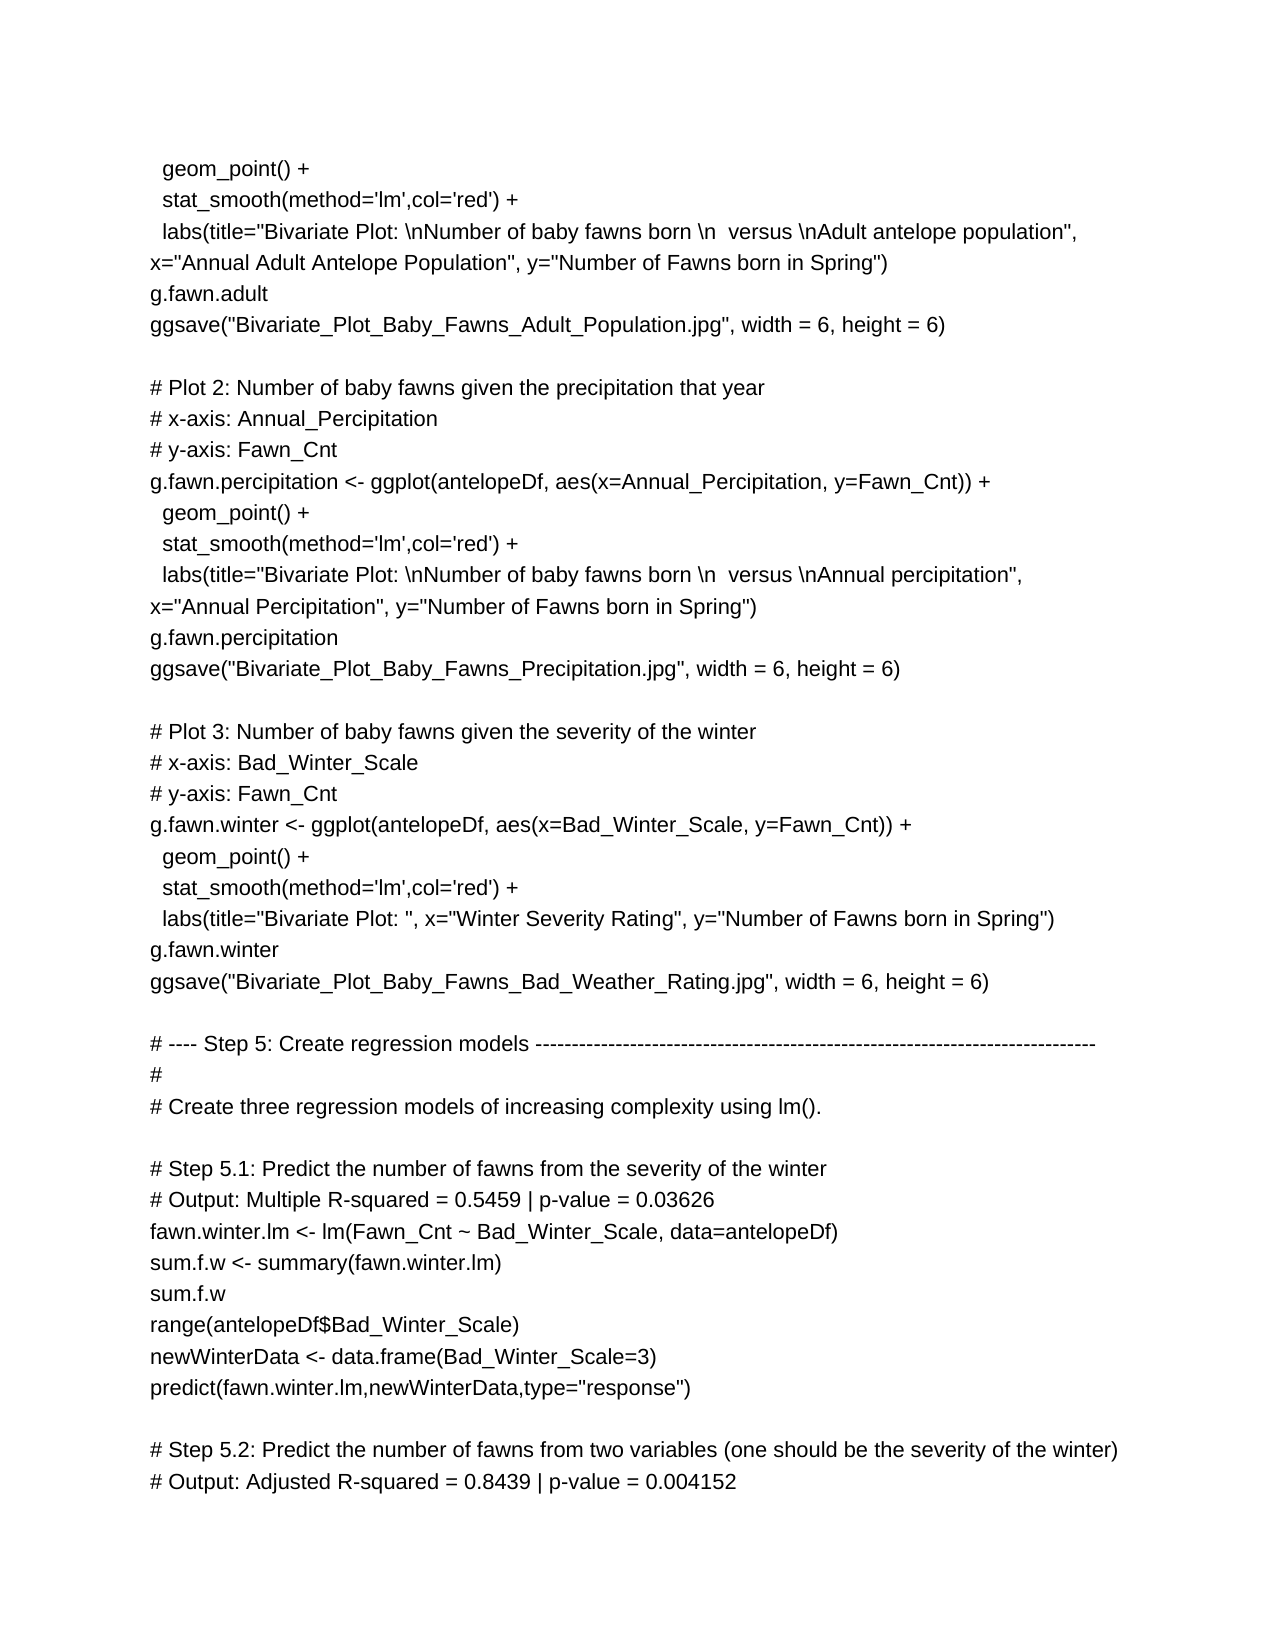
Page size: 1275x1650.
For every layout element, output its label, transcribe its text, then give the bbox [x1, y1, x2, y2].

text # x-axis: Annual_Percipitation [150, 400, 1125, 431]
text # [150, 1056, 1125, 1087]
text # y-axis: Fawn_Cnt [150, 431, 1125, 462]
text geom_point() + [150, 494, 1125, 525]
text # Step 5.1: Predict the number of fawns from the severity of the winter [150, 1150, 1125, 1181]
text # x-axis: Bad_Winter_Scale [150, 744, 1125, 775]
text g.fawn.percipitation <- ggplot(antelopeDf, aes(x=Annual_Percipitation, y=Fawn_Cnt)) + [150, 462, 1125, 494]
text # Step 5.2: Predict the number of fawns from two variables (one should be the severity of the winter) [150, 1431, 1125, 1462]
text # ---- Step 5: Create regression models ----------------------------------------------------------------------------- [150, 1025, 1125, 1056]
text g.fawn.winter [150, 931, 1125, 962]
text stat_smooth(method='lm',col='red') + [150, 525, 1125, 556]
text stat_smooth(method='lm',col='red') + [150, 869, 1125, 900]
text g.fawn.adult [150, 275, 1125, 306]
text # Plot 2: Number of baby fawns given the precipitation that year [150, 369, 1125, 400]
text stat_smooth(method='lm',col='red') + [150, 181, 1125, 212]
text ggsave("Bivariate_Plot_Baby_Fawns_Bad_Weather_Rating.jpg", width = 6, height = 6) [150, 962, 1125, 994]
text labs(title="Bivariate Plot: ", x="Winter Severity Rating", y="Number of Fawns born in Spring") [150, 900, 1125, 931]
text geom_point() + [150, 837, 1125, 869]
text # Output: Multiple R-squared = 0.5459 | p-value = 0.03626 [150, 1181, 1125, 1212]
text fawn.winter.lm <- lm(Fawn_Cnt ~ Bad_Winter_Scale, data=antelopeDf) [150, 1212, 1125, 1244]
text # Plot 3: Number of baby fawns given the severity of the winter [150, 712, 1125, 744]
text sum.f.w [150, 1275, 1125, 1306]
text predict(fawn.winter.lm,newWinterData,type="response") [150, 1369, 1125, 1400]
text ggsave("Bivariate_Plot_Baby_Fawns_Adult_Population.jpg", width = 6, height = 6) [150, 306, 1125, 337]
text g.fawn.winter <- ggplot(antelopeDf, aes(x=Bad_Winter_Scale, y=Fawn_Cnt)) + [150, 806, 1125, 837]
text g.fawn.percipitation [150, 619, 1125, 650]
text sum.f.w <- summary(fawn.winter.lm) [150, 1244, 1125, 1275]
text newWinterData <- data.frame(Bad_Winter_Scale=3) [150, 1337, 1125, 1369]
text geom_point() + [150, 150, 1125, 181]
text # Create three regression models of increasing complexity using lm(). [150, 1087, 1125, 1119]
text labs(title="Bivariate Plot: \nNumber of baby fawns born \n versus \nAdult antelope population", x="Annual Adult Antelope Population", y="Number of Fawns born in Spring") [150, 212, 1125, 275]
text # Output: Adjusted R-squared = 0.8439 | p-value = 0.004152 [150, 1462, 1125, 1494]
text ggsave("Bivariate_Plot_Baby_Fawns_Precipitation.jpg", width = 6, height = 6) [150, 650, 1125, 681]
text # y-axis: Fawn_Cnt [150, 775, 1125, 806]
text range(antelopeDf$Bad_Winter_Scale) [150, 1306, 1125, 1337]
text labs(title="Bivariate Plot: \nNumber of baby fawns born \n versus \nAnnual percipitation", x="Annual Percipitation", y="Number of Fawns born in Spring") [150, 556, 1125, 619]
